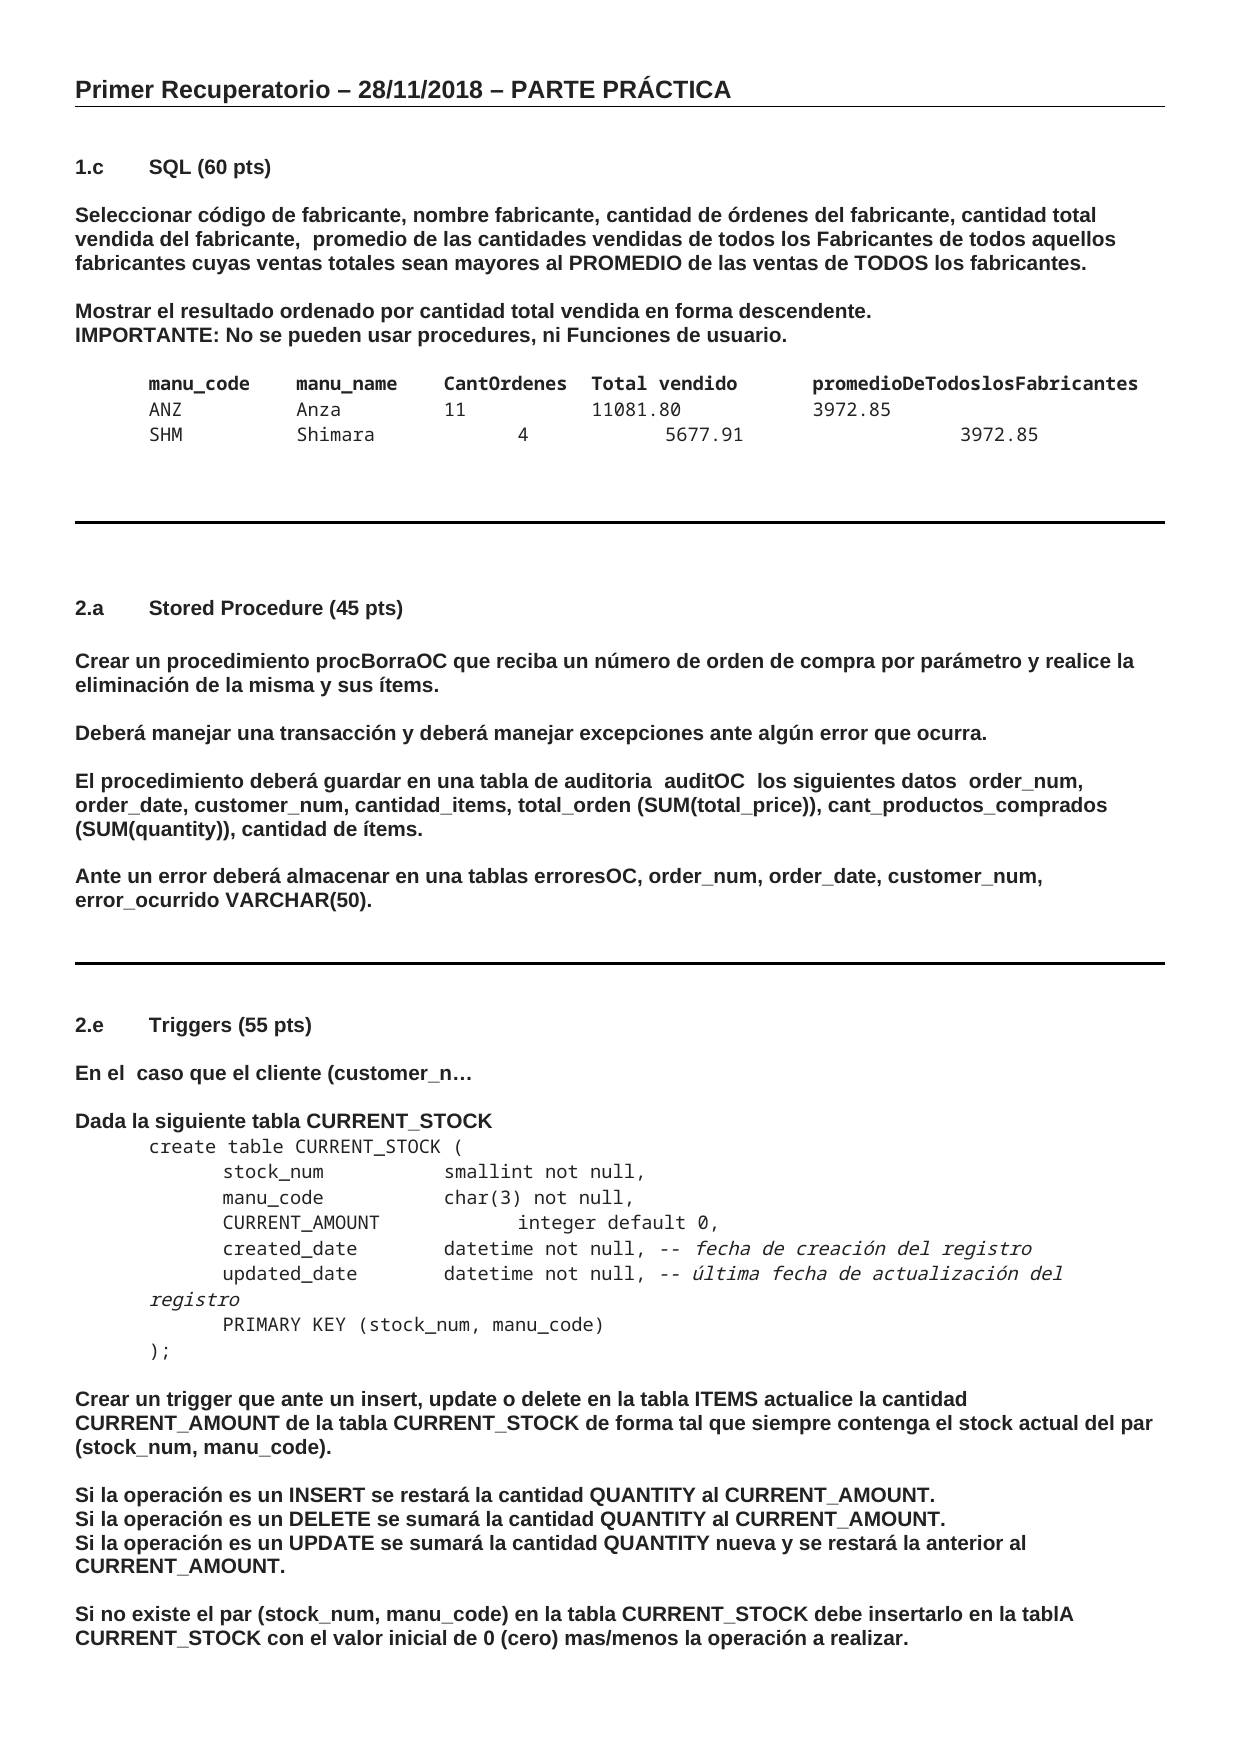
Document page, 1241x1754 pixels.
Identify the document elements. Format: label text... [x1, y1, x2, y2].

text create table CURRENT_STOCK ( [149, 1133, 1165, 1158]
text Ante un error deberá almacenar en una tablas erroresOC, order_num, order_date, customer_num, error_ocurrido VARCHAR(50). [75, 864, 1165, 912]
text SHM Shimara 4 5677.91 3972.85 [149, 421, 1165, 447]
text El procedimiento deberá guardar en una tabla de auditoria auditOC los siguientes datos order_num, order_date, customer_num, cantidad_items, total_orden (SUM(total_price)), cant_productos_comprados (SUM(quantity)), cantidad de ítems. [75, 768, 1165, 840]
text 2.a Stored Procedure (45 pts) [75, 596, 1165, 620]
text Si la operación es un UPDATE se sumará la cantidad QUANTITY nueva y se restará la anterior al CURRENT_AMOUNT. [75, 1530, 1165, 1578]
text ); [149, 1337, 1165, 1363]
text 1.c SQL (60 pts) [75, 155, 1165, 179]
text Si no existe el par (stock_num, manu_code) en la tabla CURRENT_STOCK debe insertarlo en la tablA CURRENT_STOCK con el valor inicial de 0 (cero) mas/menos la operación a realizar. [75, 1602, 1165, 1650]
text created_date datetime not null, -- fecha de creación del registro [149, 1235, 1165, 1261]
text Dada la siguiente tabla CURRENT_STOCK [75, 1109, 1165, 1133]
text Si la operación es un DELETE se sumará la cantidad QUANTITY al CURRENT_AMOUNT. [75, 1506, 1165, 1530]
text manu_code char(3) not null, [149, 1184, 1165, 1209]
text Mostrar el resultado ordenado por cantidad total vendida en forma descendente. [75, 298, 1165, 322]
text 2.e Triggers (55 pts) [75, 1013, 1165, 1037]
text Crear un trigger que ante un insert, update o delete en la tabla ITEMS actualice la cantidad CURRENT_AMOUNT de la tabla CURRENT_STOCK de forma tal que siempre contenga el stock actual del par (stock_num, manu_code). [75, 1387, 1165, 1458]
text Crear un procedimiento procBorraOC que reciba un número de orden de compra por parámetro y realice la eliminación de la misma y sus ítems. [75, 649, 1165, 697]
text IMPORTANTE: No se pueden usar procedures, ni Funciones de usuario. [75, 322, 1165, 346]
text CURRENT_AMOUNT integer default 0, [149, 1209, 1165, 1235]
text Primer Recuperatorio – 28/11/2018 – PARTE PRÁCTICA [75, 75, 1165, 106]
text Seleccionar código de fabricante, nombre fabricante, cantidad de órdenes del fabricante, cantidad total vendida del fabricante, promedio de las cantidades vendidas de todos los Fabricantes de todos aquellos fabricantes cuyas ventas totales sean mayores al PROMEDIO de las ventas de TODOS los fabricantes. [75, 203, 1165, 274]
text ANZ Anza 11 11081.80 3972.85 [149, 396, 1165, 421]
text Deberá manejar una transacción y deberá manejar excepciones ante algún error que ocurra. [75, 721, 1165, 744]
text PRIMARY KEY (stock_num, manu_code) [149, 1312, 1165, 1337]
text Si la operación es un INSERT se restará la cantidad QUANTITY al CURRENT_AMOUNT. [75, 1482, 1165, 1506]
text manu_code manu_name CantOrdenes Total vendido promedioDeTodoslosFabricantes [149, 370, 1165, 396]
text En el caso que el cliente (customer_n… [75, 1061, 1165, 1085]
text updated_date datetime not null, -- última fecha de actualización del registro [149, 1261, 1165, 1312]
text stock_num smallint not null, [149, 1158, 1165, 1184]
